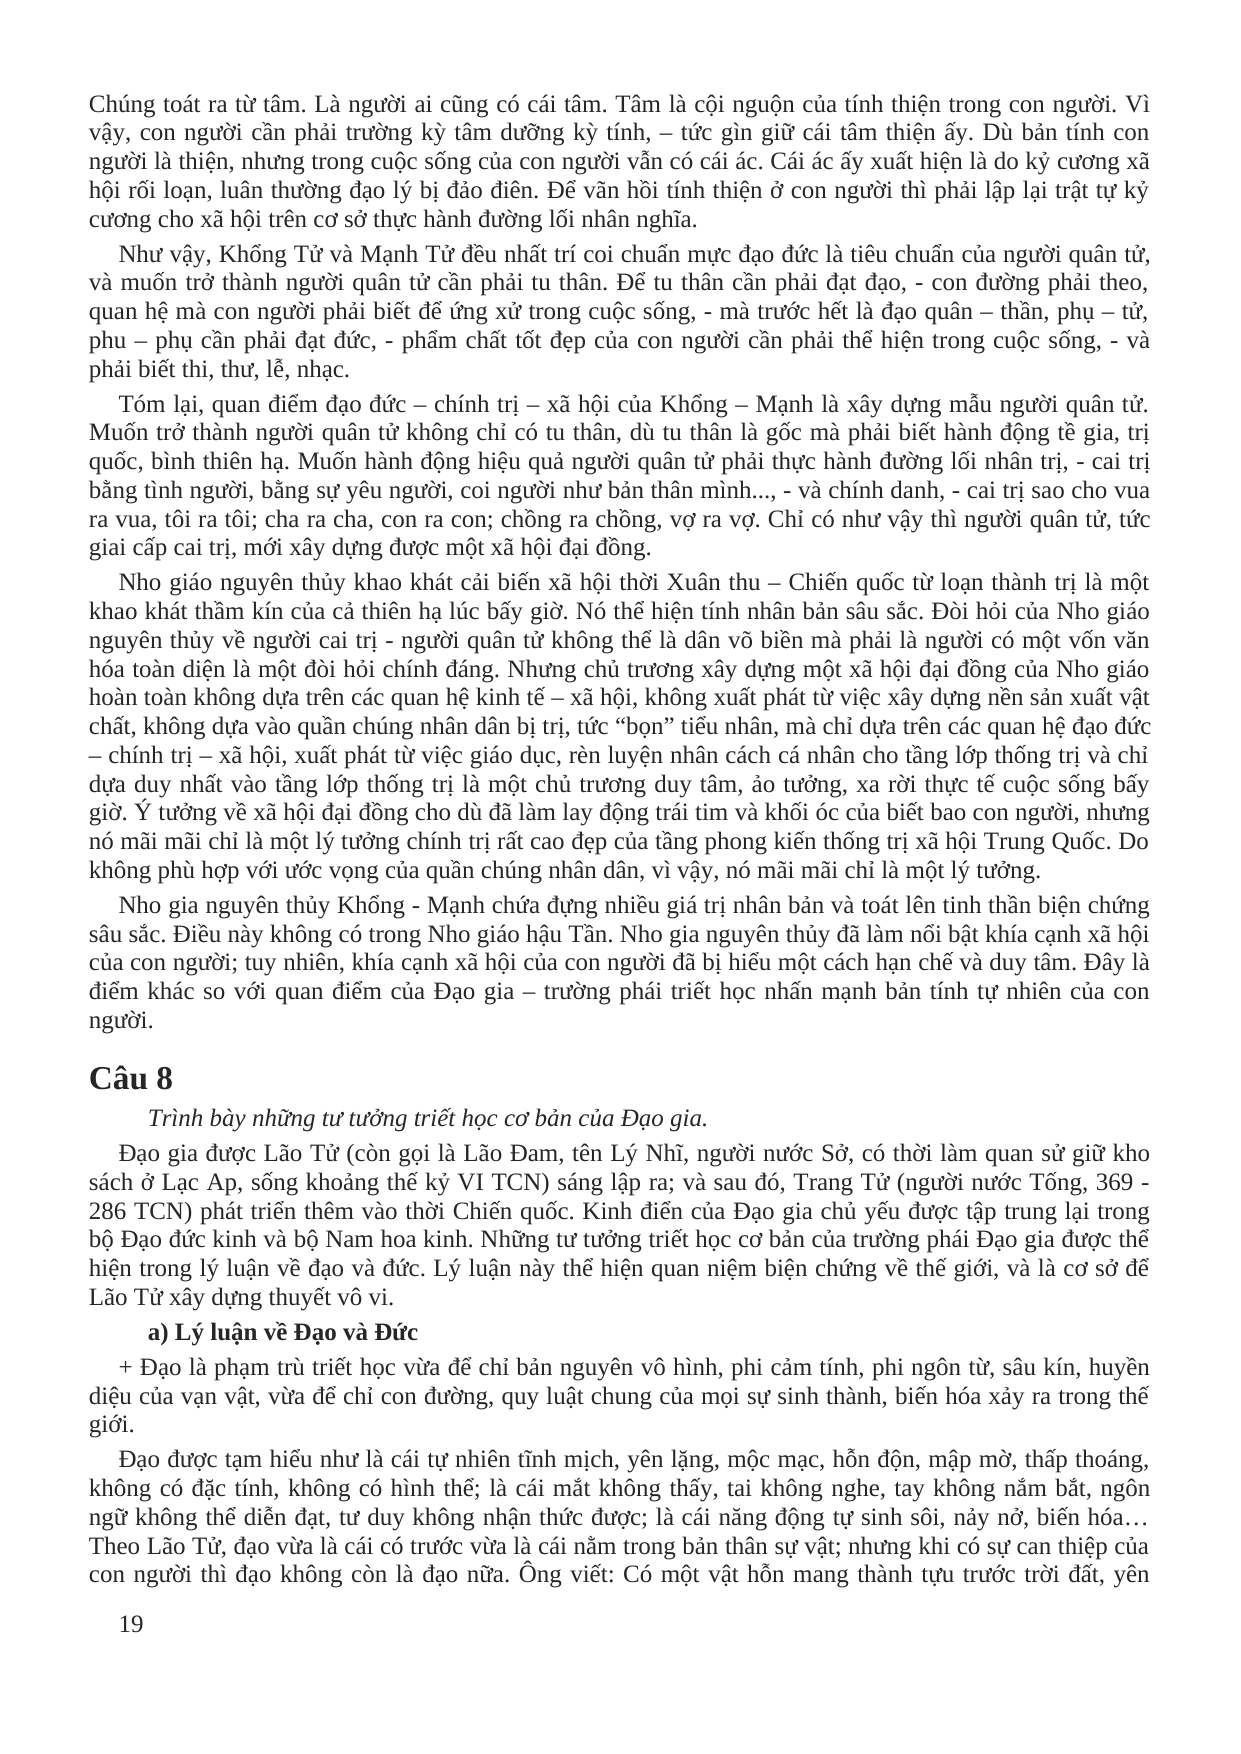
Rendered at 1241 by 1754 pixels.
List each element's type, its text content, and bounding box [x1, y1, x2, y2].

text Đạo gia được Lão Tử (còn gọi là Lão Đam, tên Lý Nhĩ, người nước Sở, có thời làm quan sử giữ kho sách ở Lạc Ap, sống khoảng thế kỷ VI TCN) sáng lập ra; và sau đó, Trang Tử (người nước Tống, 369 - 286 TCN) phát triển thêm vào thời Chiến quốc. Kinh điển của Đạo gia chủ yếu được tập trung lại trong bộ Đạo đức kinh và bộ Nam hoa kinh. Những tư tưởng triết học cơ bản của trường phái Đạo gia được thể hiện trong lý luận về đạo và đức. Lý luận này thể hiện quan niệm biện chứng về thế giới, và là cơ sở để Lão Tử xây dựng thuyết vô vi. [89, 1138, 1152, 1311]
subtitle a) Lý luận về Đạo và Đức [89, 1317, 1152, 1346]
text Tóm lại, quan điểm đạo đức – chính trị – xã hội của Khổng – Mạnh là xây dựng mẫu người quân tử. Muốn trở thành người quân tử không chỉ có tu thân, dù tu thân là gốc mà phải biết hành động tề gia, trị quốc, bình thiên hạ. Muốn hành động hiệu quả người quân tử phải thực hành đường lối nhân trị, - cai trị bằng tình người, bằng sự yêu người, coi người như bản thân mình..., - và chính danh, - cai trị sao cho vua ra vua, tôi ra tôi; cha ra cha, con ra con; chồng ra chồng, vợ ra vợ. Chỉ có như vậy thì người quân tử, tức giai cấp cai trị, mới xây dựng được một xã hội đại đồng. [89, 389, 1152, 561]
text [89, 1444, 1152, 1588]
text Trình bày những tư tưởng triết học cơ bản của Đạo gia. [89, 1103, 1152, 1132]
text + Đạo là phạm trù triết học vừa để chỉ bản nguyên vô hình, phi cảm tính, phi ngôn từ, sâu kín, huyền diệu của vạn vật, vừa để chỉ con đường, quy luật chung của mọi sự sinh thành, biến hóa xảy ra trong thế giới. [89, 1352, 1152, 1438]
text Nho giáo nguyên thủy khao khát cải biến xã hội thời Xuân thu – Chiến quốc từ loạn thành trị là một khao khát thầm kín của cả thiên hạ lúc bấy giờ. Nó thể hiện tính nhân bản sâu sắc. Đòi hỏi của Nho giáo nguyên thủy về người cai trị - người quân tử không thể là dân võ biền mà phải là người có một vốn văn hóa toàn diện là một đòi hỏi chính đáng. Nhưng chủ trương xây dựng một xã hội đại đồng của Nho giáo hoàn toàn không dựa trên các quan hệ kinh tế – xã hội, không xuất phát từ việc xây dựng nền sản xuất vật chất, không dựa vào quần chúng nhân dân bị trị, tức “bọn” tiểu nhân, mà chỉ dựa trên các quan hệ đạo đức – chính trị – xã hội, xuất phát từ việc giáo dục, rèn luyện nhân cách cá nhân cho tầng lớp thống trị và chỉ dựa duy nhất vào tầng lớp thống trị là một chủ trương duy tâm, ảo tưởng, xa rời thực tế cuộc sống bấy giờ. Ý tưởng về xã hội đại đồng cho dù đã làm lay động trái tim và khối óc của biết bao con người, nhưng nó mãi mãi chỉ là một lý tưởng chính trị rất cao đẹp của tầng phong kiến thống trị xã hội Trung Quốc. Do không phù hợp với ước vọng của quần chúng nhân dân, vì vậy, nó mãi mãi chỉ là một lý tưởng. [89, 567, 1152, 884]
subtitle Câu 8 [89, 1059, 1152, 1097]
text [89, 89, 1152, 232]
text Nho gia nguyên thủy Khổng - Mạnh chứa đựng nhiều giá trị nhân bản và toát lên tinh thần biện chứng sâu sắc. Điều này không có trong Nho giáo hậu Tần. Nho gia nguyên thủy đã làm nổi bật khía cạnh xã hội của con người; tuy nhiên, khía cạnh xã hội của con người đã bị hiểu một cách hạn chế và duy tâm. Đây là điểm khác so với quan điểm của Đạo gia – trường phái triết học nhấn mạnh bản tính tự nhiên của con người. [89, 890, 1152, 1034]
text Như vậy, Khổng Tử và Mạnh Tử đều nhất trí coi chuẩn mực đạo đức là tiêu chuẩn của người quân tử, và muốn trở thành người quân tử cần phải tu thân. Để tu thân cần phải đạt đạo, - con đường phải theo, quan hệ mà con người phải biết để ứng xử trong cuộc sống, - mà trước hết là đạo quân – thần, phụ – tử, phu – phụ cần phải đạt đức, - phẩm chất tốt đẹp của con người cần phải thể hiện trong cuộc sống, - và phải biết thi, thư, lễ, nhạc. [89, 239, 1152, 382]
